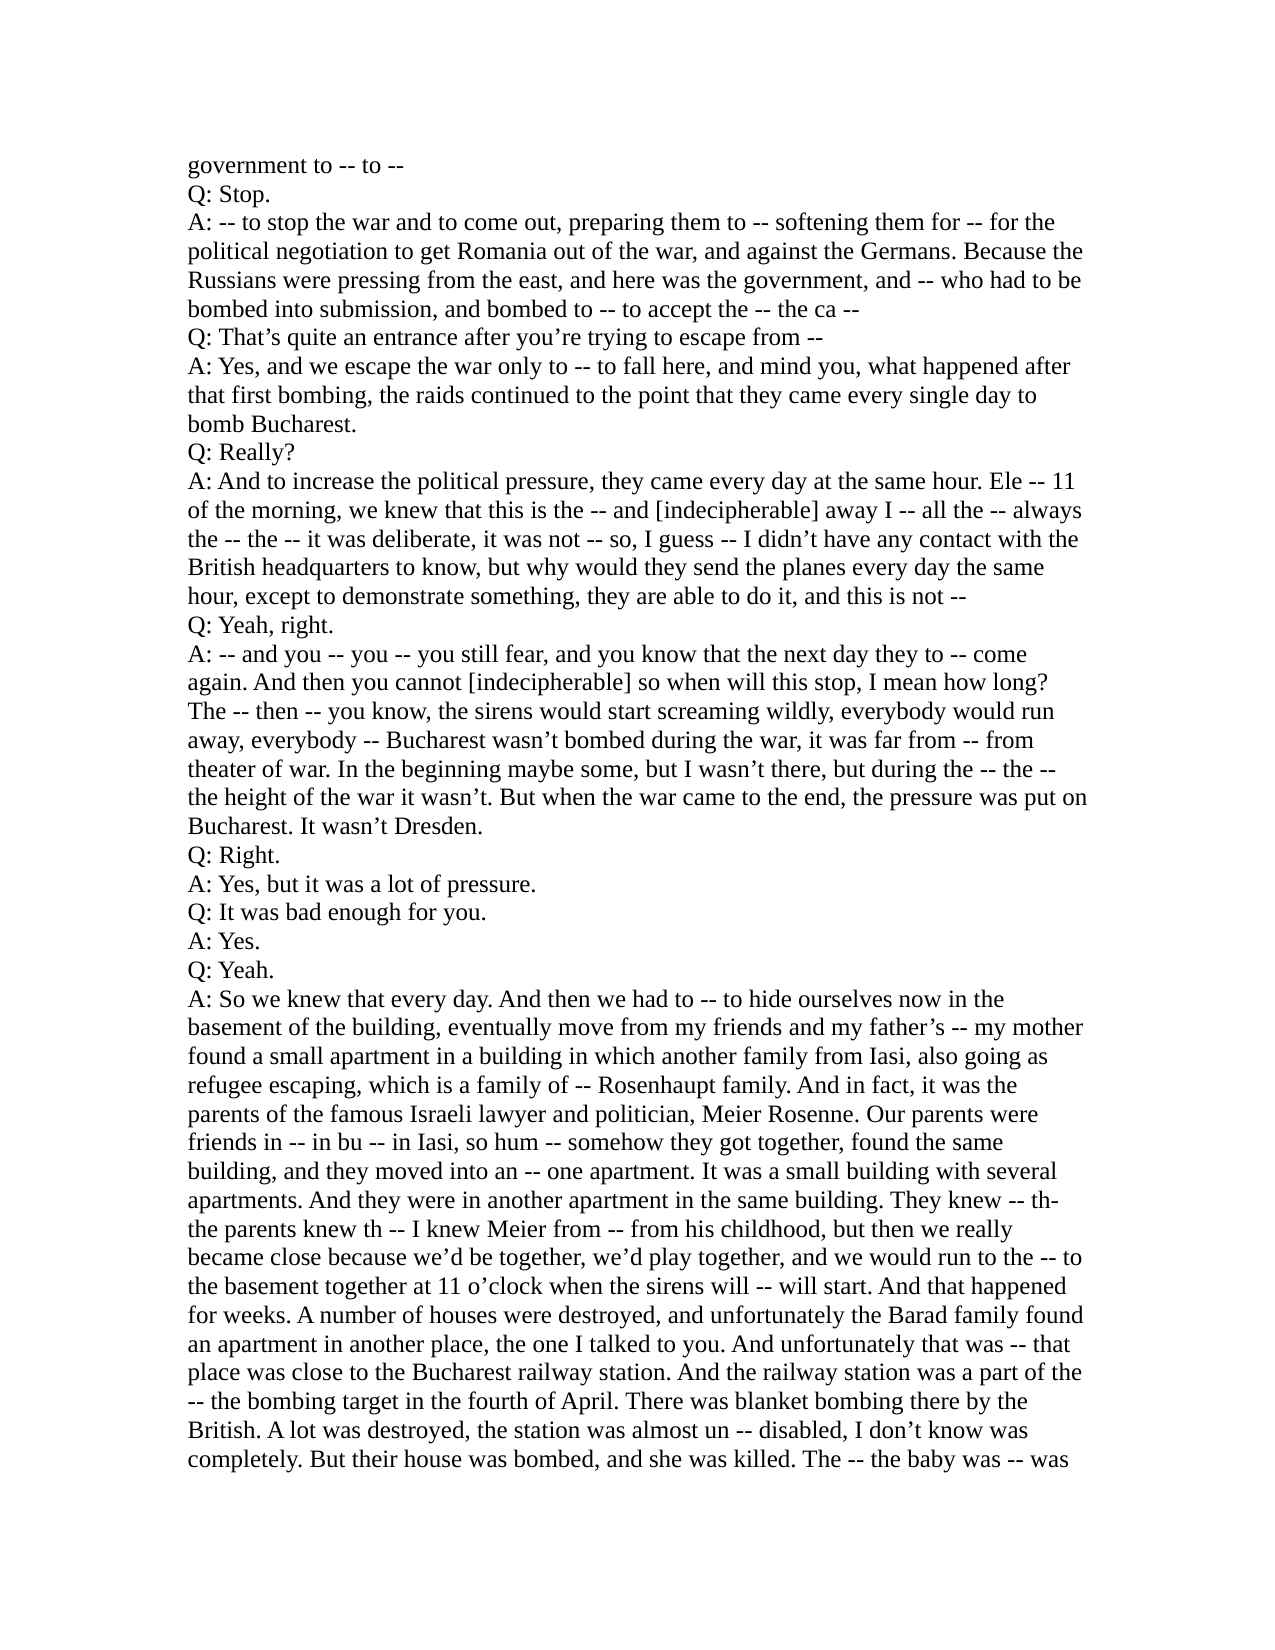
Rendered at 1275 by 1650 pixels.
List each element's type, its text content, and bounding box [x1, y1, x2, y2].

text A: Yes, and we escape the war only to -- to fall here, and mind you, what happened after that first bombing, the raids continued to the point that they came every single day to bomb Bucharest. [187, 409, 1087, 495]
text A: Yes, but it was a lot of pressure. [187, 926, 1087, 955]
text Q: Really? [187, 495, 1087, 524]
text A: -- and you -- you -- you still fear, and you know that the next day they to -- come again. And then you cannot [indecipherable] so when will this stop, I mean how long? The -- then -- you know, the sirens would start screaming wildly, everybody would run away, everybody -- Bucharest wasn’t bombed during the war, it was far from -- from theater of war. In the beginning maybe some, but I wasn’t there, but during the -- the -- the height of the war it wasn’t. But when the war came to the end, the pressure was put on Bucharest. It wasn’t Dresden. [187, 696, 1087, 897]
text A: -- to stop the war and to come out, preparing them to -- softening them for -- for the political negotiation to get Romania out of the war, and against the Germans. Because the Russians were pressing from the east, and here was the government, and -- who had to be bombed into submission, and bombed to -- to accept the -- the ca -- [187, 265, 1087, 380]
text A: Yes. [187, 984, 1087, 1012]
text A: And to increase the political pressure, they came every day at the same hour. Ele -- 11 of the morning, we knew that this is the -- and [indecipherable] away I -- all the -- always the -- the -- it was deliberate, it was not -- so, I guess -- I didn’t have any contact with the British headquarters to know, but why would they send the planes every day the same hour, except to demonstrate something, they are able to do it, and this is not -- [187, 524, 1087, 667]
text Q: Yeah. [187, 1012, 1087, 1041]
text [187, 1041, 1087, 1472]
text Q: Stop. [187, 236, 1087, 265]
text Q: Yeah, right. [187, 667, 1087, 696]
text Q: Right. [187, 897, 1087, 926]
text Q: It was bad enough for you. [187, 955, 1087, 984]
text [187, 150, 1087, 236]
text Q: That’s quite an entrance after you’re trying to escape from -- [187, 380, 1087, 409]
